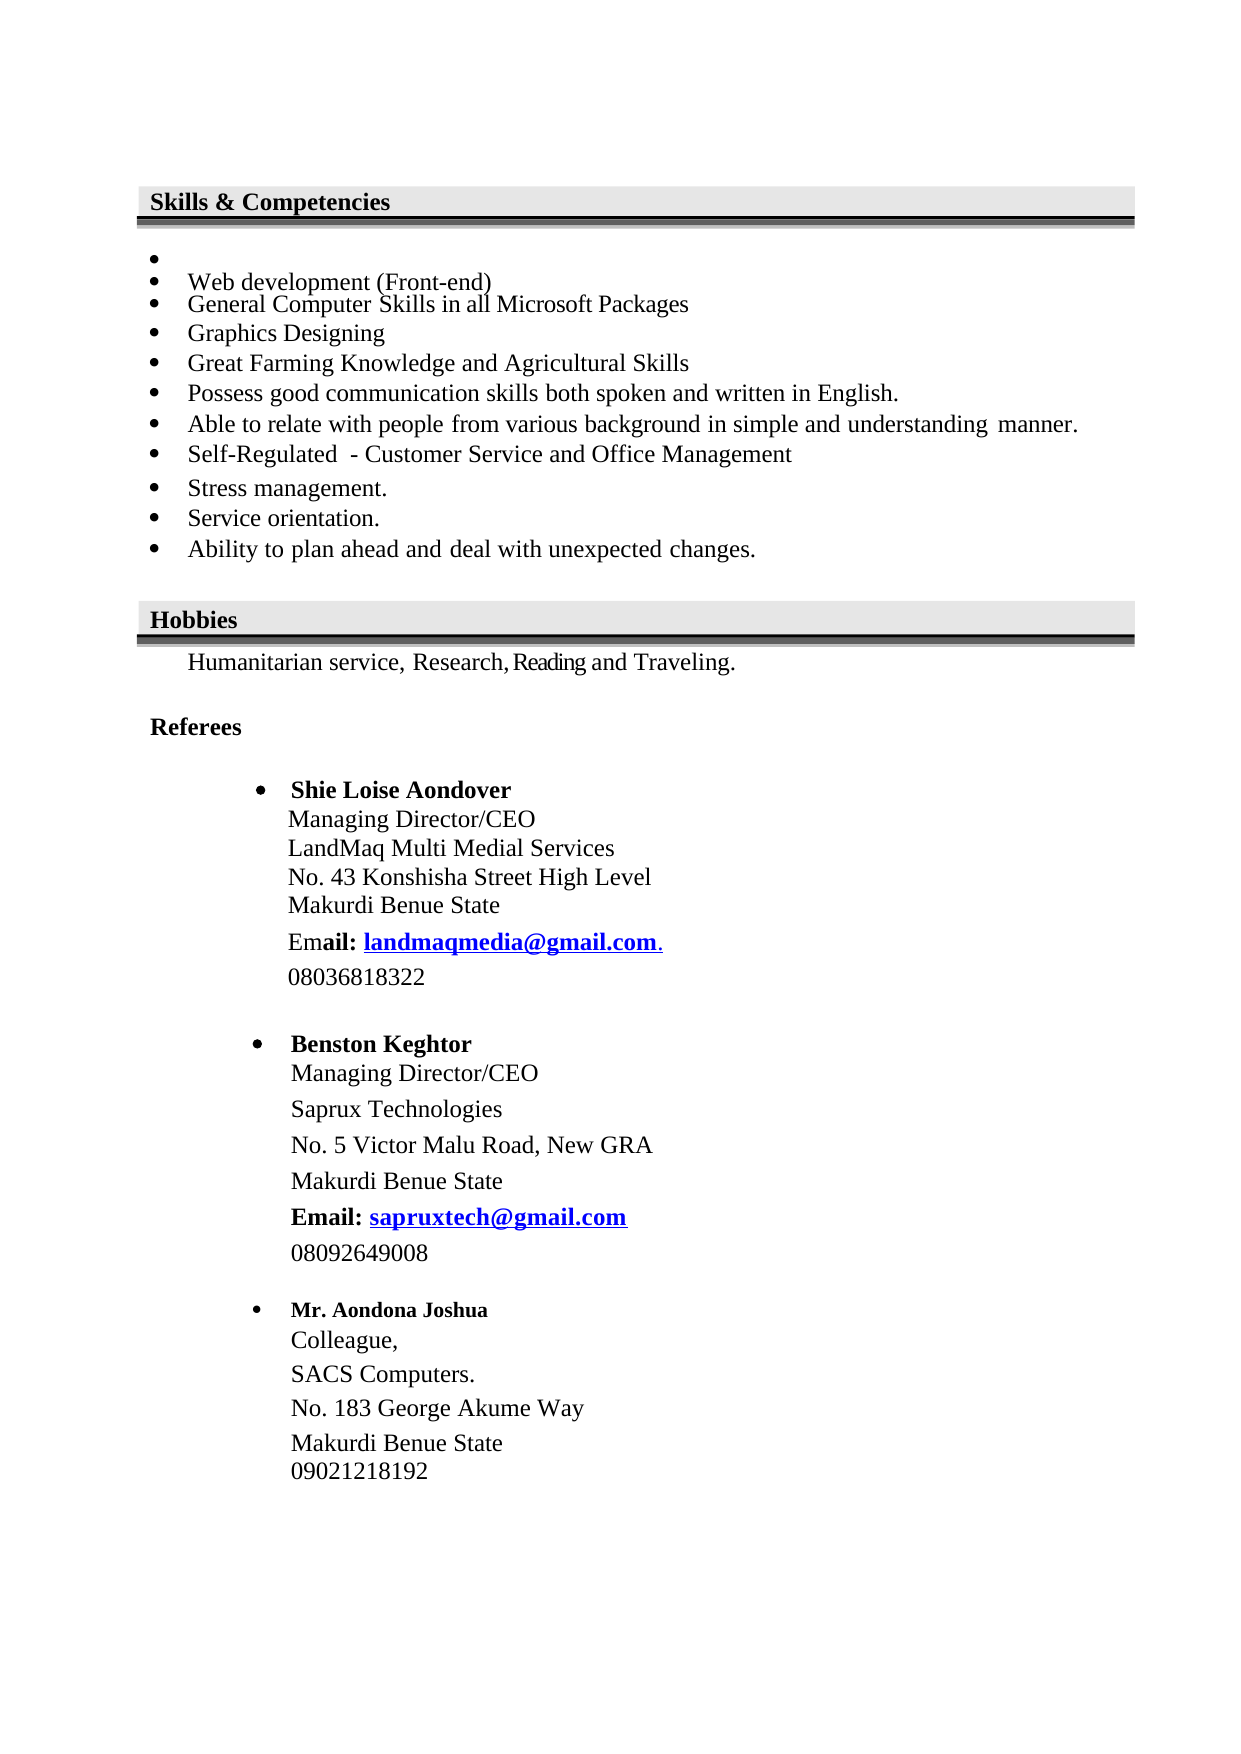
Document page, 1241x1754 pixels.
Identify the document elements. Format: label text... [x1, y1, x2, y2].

list Stress management. [150, 472, 1157, 502]
text No. 183 George Akume Way [291, 1393, 819, 1422]
text Saprux Technologies [291, 1094, 821, 1123]
text Makurdi Benue State [291, 1166, 821, 1194]
list Able to relate with people from various background in simple and understanding manner. [150, 408, 1157, 439]
text No. 5 Victor Malu Road, New GRA [291, 1130, 821, 1159]
text Makurdi Benue State [213, 891, 1157, 919]
text Email: landmaqmedia@gmail.com. [288, 927, 814, 955]
text SACS Computers. [291, 1359, 819, 1388]
text Makurdi Benue State [291, 1428, 819, 1456]
list Web development (Front-end) [150, 273, 1157, 295]
list Shie Loise Aondover [256, 776, 1157, 804]
list Great Farming Knowledge and Agricultural Skills [150, 347, 1157, 377]
list Self-Regulated - Customer Service and Office Management [150, 439, 1157, 467]
list General Computer Skills in all Microsoft Packages [150, 295, 1157, 317]
list Service orientation. [150, 502, 1157, 533]
text Managing Director/CEO [213, 804, 1157, 833]
text Email: sapruxtech@gmail.com [291, 1202, 821, 1231]
text No. 43 Konshisha Street High Level [213, 862, 1157, 891]
list Benston Keghtor [253, 1029, 1157, 1058]
list Managing Director/CEO [256, 1058, 1157, 1087]
text 08092649008 [291, 1238, 821, 1266]
text Humanitarian service, Research, Reading and Traveling. [187, 597, 1157, 676]
subtitle Mr. Aondona Joshua [253, 1297, 1157, 1322]
list Ability to plan ahead and deal with unexpected changes. [150, 533, 1157, 563]
text 09021218192 [216, 1456, 1157, 1485]
text LandMaq Multi Medial Services [213, 833, 1157, 862]
text Colleague, [291, 1325, 1157, 1354]
subtitle Referees [150, 712, 1157, 741]
text 08036818322 [213, 962, 1157, 990]
list Possess good communication skills both spoken and written in English. [150, 377, 1157, 408]
list Graphics Designing [150, 317, 1157, 347]
